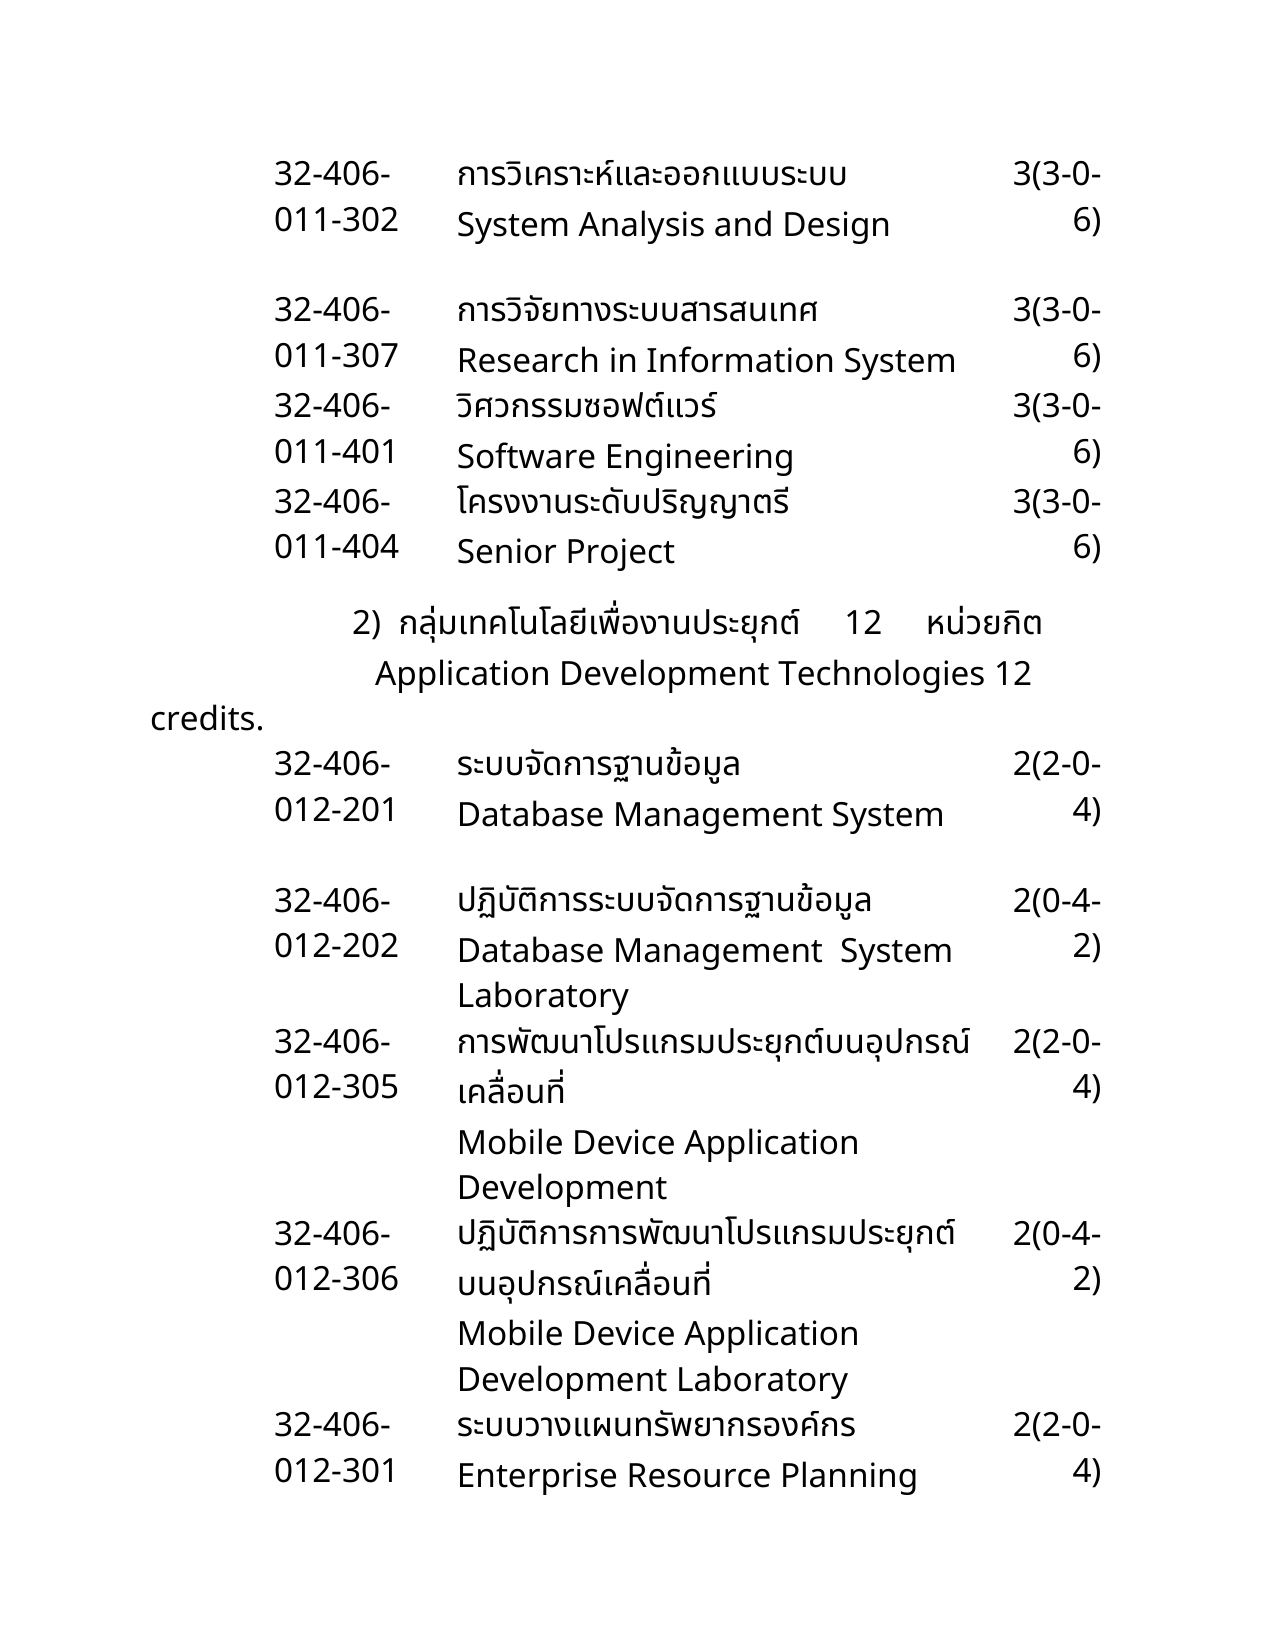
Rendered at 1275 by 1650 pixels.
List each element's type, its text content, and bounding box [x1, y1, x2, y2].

table_header 2(2-0-4) [1000, 740, 1112, 876]
table_cell 32-406-011-404 [263, 478, 445, 574]
table_cell 32-406-012-305 [263, 1018, 445, 1209]
table_cell ปฏิบัติการการพัฒนาโปรแกรมประยุกต์บนอุปกรณ์เคลื่อนที่ Mobile Device Application Development Laboratory [445, 1209, 1000, 1401]
table_cell 3(3-0-6) [1000, 286, 1112, 382]
table_cell 32-406-011-307 [263, 286, 445, 382]
table_cell โครงงานระดับปริญญาตรี Senior Project [445, 478, 1000, 574]
table_header 32-406-012-201 [263, 740, 445, 876]
table_cell 2(0-4-2) [1000, 1209, 1112, 1401]
table_cell 2(2-0-4) [1000, 1018, 1112, 1209]
table_header ระบบจัดการฐานข้อมูล Database Management System [445, 740, 1000, 876]
table_cell การวิจัยทางระบบสารสนเทศ Research in Information System [445, 286, 1000, 382]
table_cell 2(2-0-4) [1000, 1401, 1112, 1497]
table_cell 3(3-0-6) [1000, 150, 1112, 286]
table_cell 32-406-011-302 [263, 150, 445, 286]
text 2) กลุ่มเทคโนโลยีเพื่องานประยุกต์ 12 หน่วยกิต [225, 599, 1125, 649]
table_cell 32-406-011-401 [263, 382, 445, 478]
table_cell 3(3-0-6) [1000, 382, 1112, 478]
table_cell 2(0-4-2) [1000, 876, 1112, 1018]
text Application Development Technologies 12 credits. [150, 649, 1125, 740]
table_cell วิศวกรรมซอฟต์แวร์ Software Engineering [445, 382, 1000, 478]
table_cell ปฏิบัติการระบบจัดการฐานข้อมูล Database Management System Laboratory [445, 876, 1000, 1018]
table_cell 32-406-012-306 [263, 1209, 445, 1401]
table_cell 32-406-012-301 [263, 1401, 445, 1497]
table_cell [445, 1401, 1000, 1497]
table_cell 32-406-012-202 [263, 876, 445, 1018]
table_cell การพัฒนาโปรแกรมประยุกต์บนอุปกรณ์เคลื่อนที่ Mobile Device Application Development [445, 1018, 1000, 1209]
table_cell 3(3-0-6) [1000, 478, 1112, 574]
table_cell การวิเคราะห์และออกแบบระบบ System Analysis and Design [445, 150, 1000, 286]
